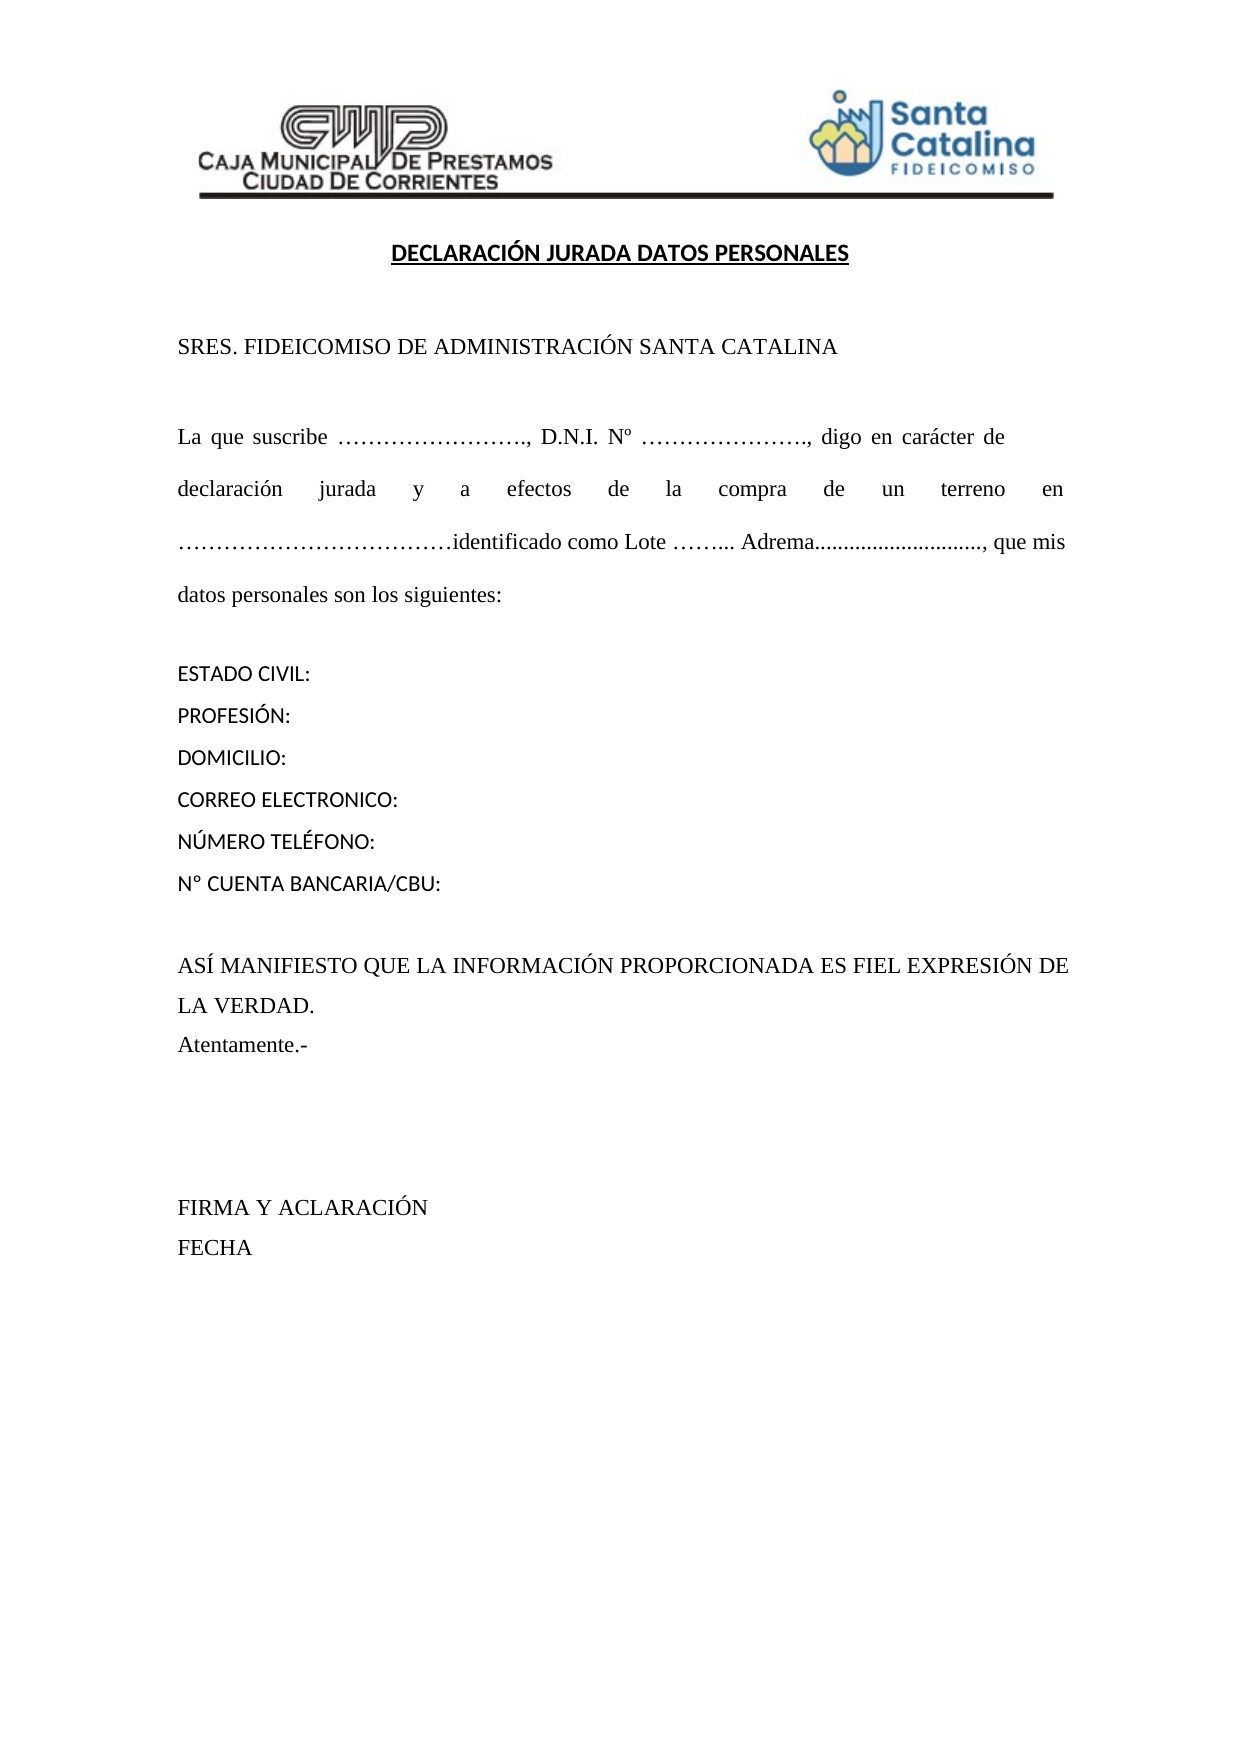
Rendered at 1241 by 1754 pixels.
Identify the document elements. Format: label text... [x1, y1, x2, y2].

text ………………………………identificado como Lote ……... Adrema , que mis [177, 528, 1076, 554]
text NÚMERO TELÉFONO: [177, 827, 1076, 855]
text PROFESIÓN: [177, 701, 1076, 729]
picture [198, 89, 1054, 199]
text CORREO ELECTRONICO: [177, 785, 1076, 813]
text ASÍ MANIFIESTO QUE LA INFORMACIÓN PROPORCIONADA ES FIEL EXPRESIÓN DE LA VERDAD. [177, 952, 1076, 1018]
text La que suscribe ……………………., D.N.I. Nº …………………., digo en carácter de declaración jurada y a efectos de la compra de un terreno en [177, 423, 1063, 502]
text datos personales son los siguientes: [177, 581, 1076, 607]
text FIRMA Y ACLARACIÓN FECHA [177, 1194, 430, 1260]
text Atentamente.- [177, 1031, 1076, 1058]
title DECLARACIÓN JURADA DATOS PERSONALES [390, 237, 850, 267]
text DOMICILIO: [177, 743, 1076, 771]
text Nº CUENTA BANCARIA/CBU: [177, 869, 1076, 897]
text ESTADO CIVIL: [177, 659, 1076, 687]
text SRES. FIDEICOMISO DE ADMINISTRACIÓN SANTA CATALINA [177, 333, 1076, 359]
